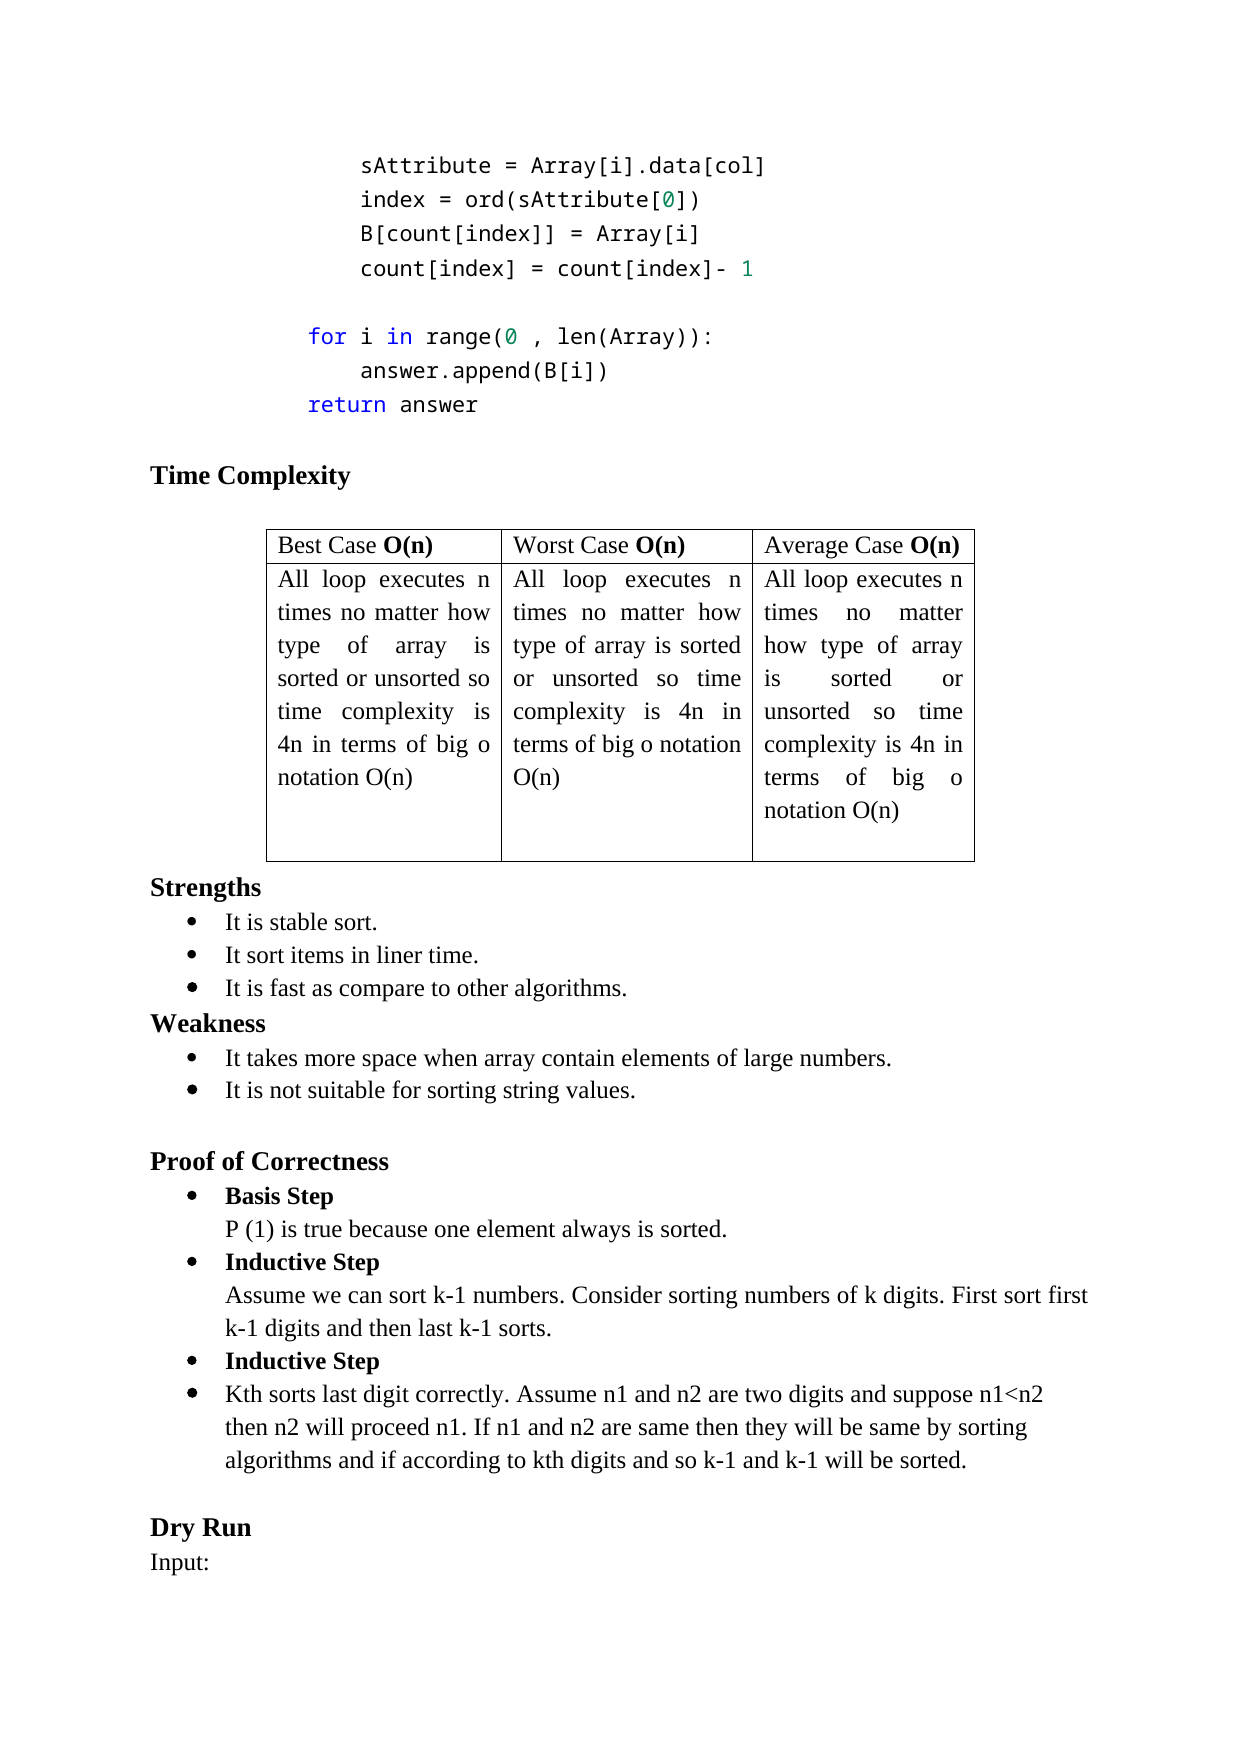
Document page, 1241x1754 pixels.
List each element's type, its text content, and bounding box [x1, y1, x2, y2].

list Kth sorts last digit correctly. Assume n1 and n2 are two digits and suppose n1<n2 then n2 will proceed n1. If n1 and n2 are same then they will be same by sorting algorithms and if according to kth digits and so k-1 and k-1 will be sorted. [187, 1379, 1090, 1474]
text P (1) is true because one element always is sorted. [225, 1214, 1090, 1242]
text Input: [150, 1547, 1090, 1576]
list It is stable sort. [187, 907, 1090, 936]
text return answer [150, 389, 1090, 419]
list It is not suitable for sorting string values. [187, 1076, 1090, 1105]
text answer.append(B[i]) [150, 355, 1090, 385]
text Proof of Correctness [150, 1145, 1090, 1176]
table_cell All loop executes n times no matter how type of array is sorted or unsorted so time complexity is 4n in terms of big o notation O(n) [267, 564, 501, 861]
text Time Complexity [150, 459, 1090, 490]
list It sort items in liner time. [187, 940, 1090, 969]
list It is fast as compare to other algorithms. [187, 973, 1090, 1002]
text for i in range(0 , len(Array)): [150, 321, 1090, 351]
table_header Worst Case O(n) [502, 530, 752, 563]
text count[index] = count[index]- 1 [150, 252, 1090, 282]
table_cell All loop executes n times no matter how type of array is sorted or unsorted so time complexity is 4n in terms of big o notation O(n) [502, 564, 752, 861]
list Inductive Step [187, 1346, 1090, 1374]
text Weakness [150, 1007, 1090, 1038]
text Assume we can sort k-1 numbers. Consider sorting numbers of k digits. First sort first k-1 digits and then last k-1 sorts. [225, 1280, 1090, 1342]
text B[count[index]] = Array[i] [150, 218, 1090, 248]
table_header Average Case O(n) [753, 530, 974, 563]
text index = ord(sAttribute[0]) [150, 184, 1090, 214]
table_cell All loop executes n times no matter how type of array is sorted or unsorted so time complexity is 4n in terms of big o notation O(n) [753, 564, 974, 861]
list It takes more space when array contain elements of large numbers. [187, 1043, 1090, 1071]
list Inductive Step [187, 1247, 1090, 1276]
text Strengths [150, 849, 1090, 903]
text Dry Run [150, 1511, 1090, 1543]
text sAttribute = Array[i].data[col] [150, 150, 1090, 180]
list Basis Step [187, 1181, 1090, 1209]
table_header Best Case O(n) [267, 530, 501, 563]
